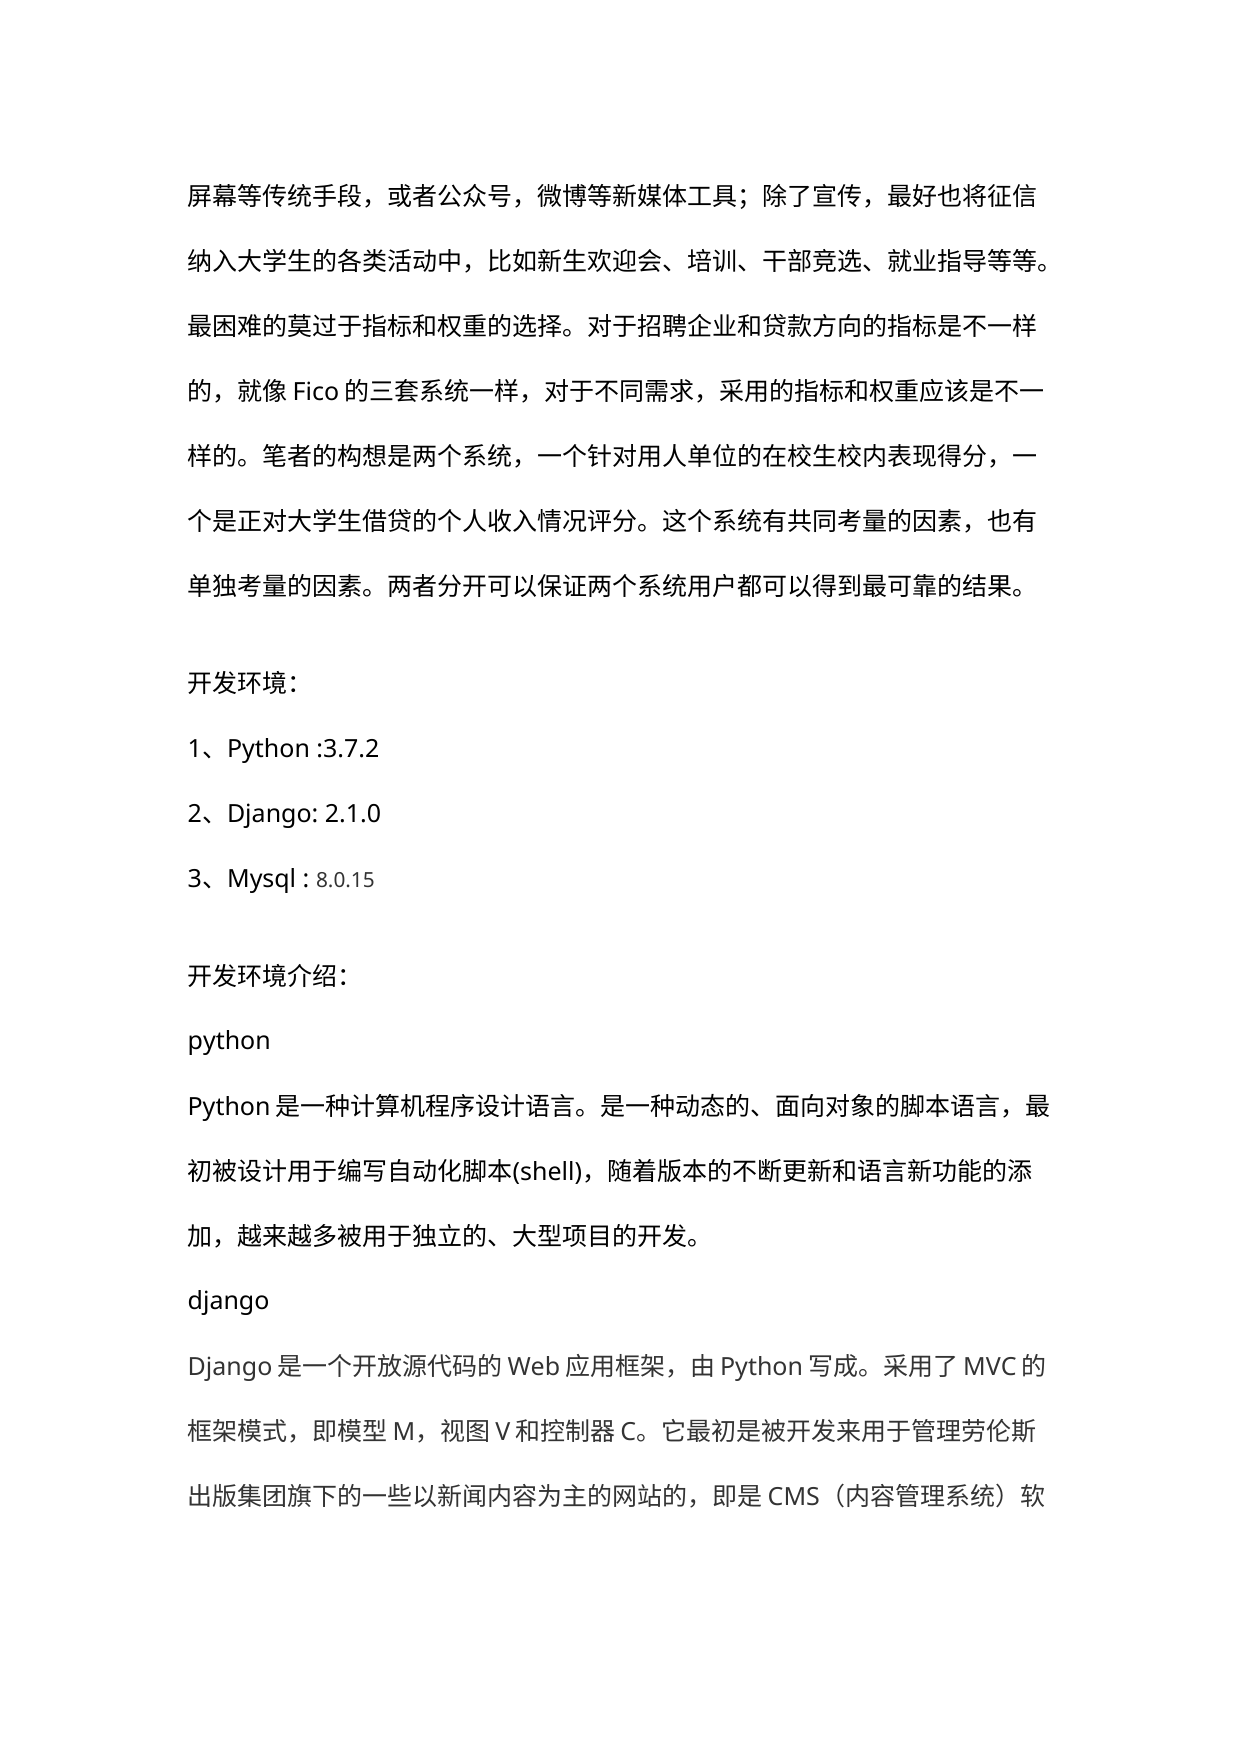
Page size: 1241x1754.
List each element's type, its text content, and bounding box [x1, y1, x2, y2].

text python [187, 1007, 1053, 1072]
text 开发环境介绍： [187, 942, 1053, 1007]
text 3、Mysql : 8.0.15 [187, 844, 1053, 909]
text 1、Python :3.7.2 [187, 714, 1053, 779]
text django [187, 1267, 1053, 1332]
text Python是一种计算机程序设计语言。是一种动态的、面向对象的脚本语言，最初被设计用于编写自动化脚本(shell)，随着版本的不断更新和语言新功能的添加，越来越多被用于独立的、大型项目的开发。 [187, 1072, 1053, 1267]
text 2、Django: 2.1.0 [187, 779, 1053, 844]
text 开发环境： [187, 649, 1053, 714]
text 最困难的莫过于指标和权重的选择。对于招聘企业和贷款方向的指标是不一样的，就像Fico的三套系统一样，对于不同需求，采用的指标和权重应该是不一样的。笔者的构想是两个系统，一个针对用人单位的在校生校内表现得分，一个是正对大学生借贷的个人收入情况评分。这个系统有共同考量的因素，也有单独考量的因素。两者分开可以保证两个系统用户都可以得到最可靠的结果。 [187, 292, 1053, 617]
